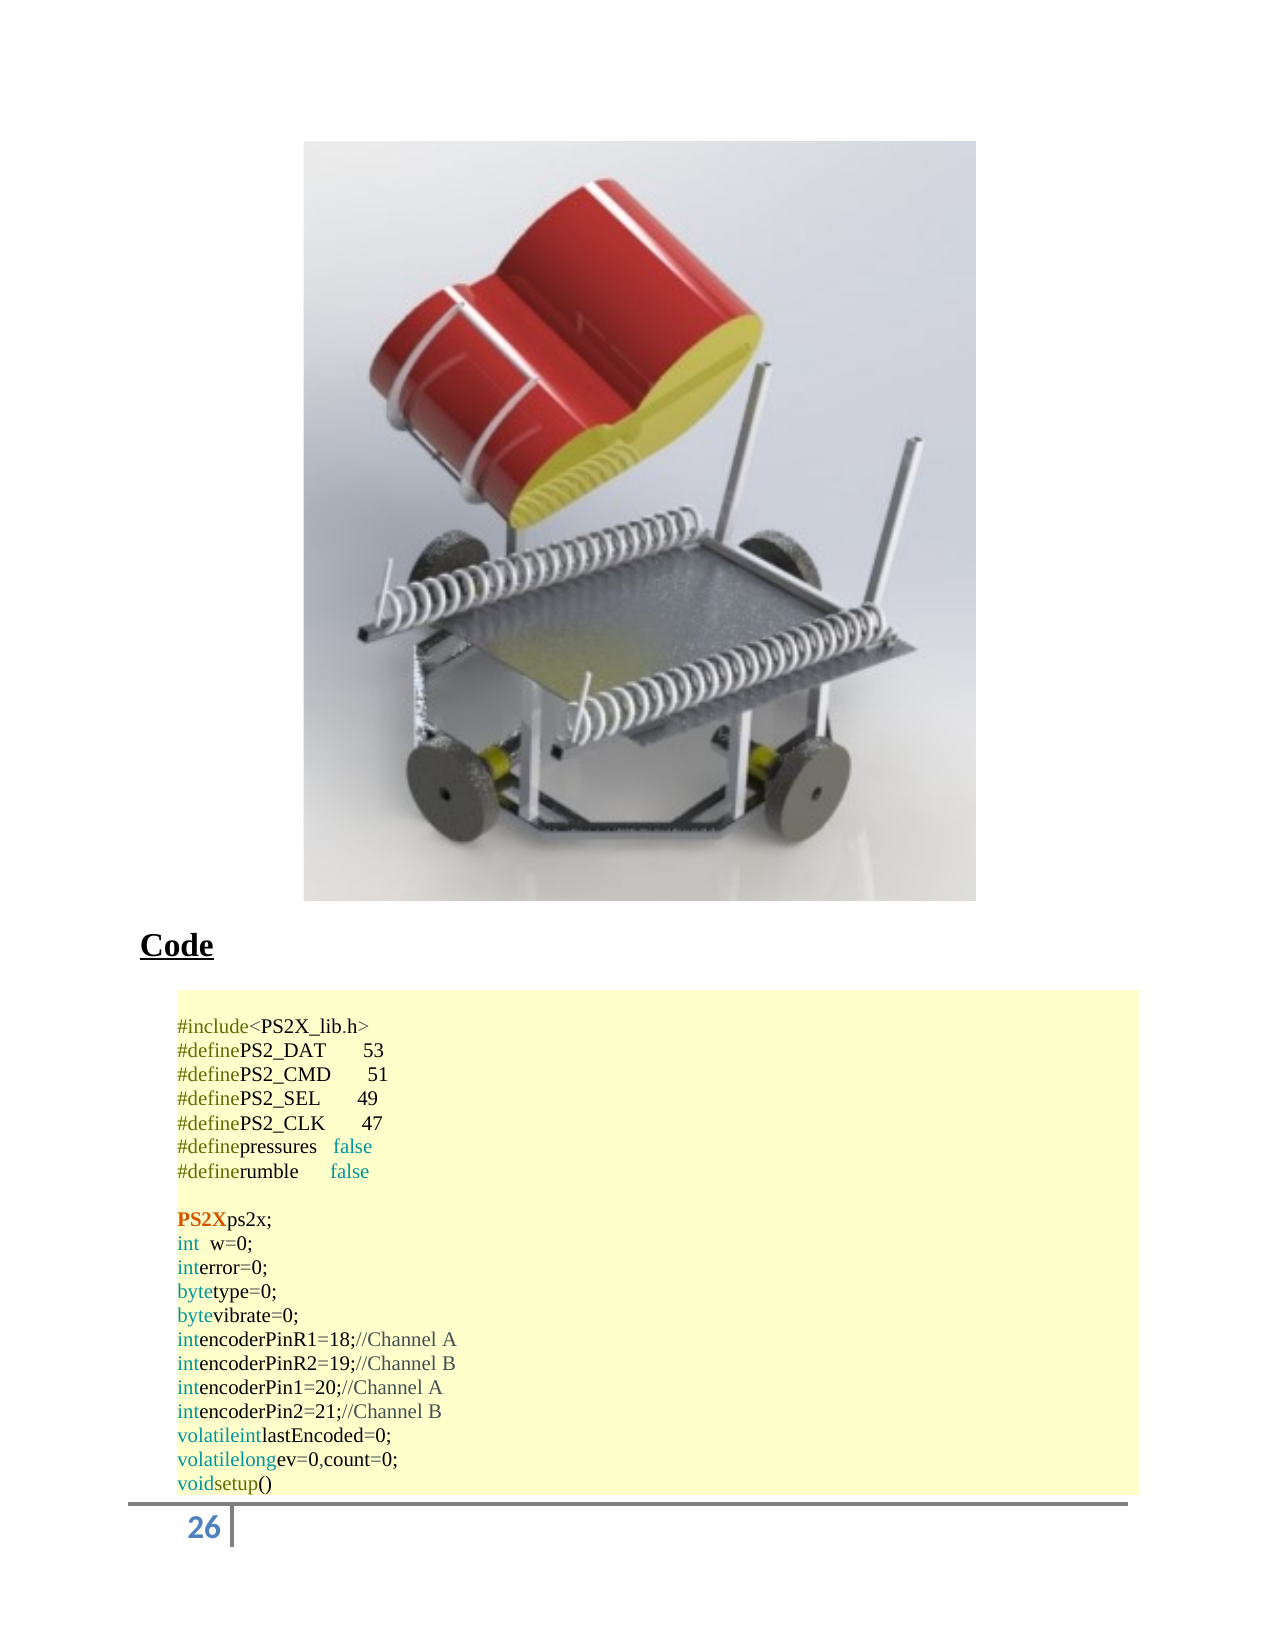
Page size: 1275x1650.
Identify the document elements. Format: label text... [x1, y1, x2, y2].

text volatilelongev=0,count=0; [177, 1447, 1139, 1471]
text bytevibrate=0; [177, 1303, 1139, 1327]
text #definePS2_CLK 47 [177, 1110, 1139, 1134]
text #definePS2_SEL 49 [177, 1086, 1139, 1110]
text intencoderPinR2=19;//Channel B [177, 1351, 1139, 1375]
text PS2Xps2x; [177, 1207, 1139, 1231]
text interror=0; [177, 1255, 1139, 1279]
text #definepressures false [177, 1134, 1139, 1158]
text bytetype=0; [177, 1279, 1139, 1303]
text intencoderPin1=20;//Channel A [177, 1375, 1139, 1399]
text #definePS2_CMD 51 [177, 1062, 1139, 1086]
text int w=0; [177, 1231, 1139, 1255]
text #definePS2_DAT 53 [177, 1038, 1139, 1062]
text Code [139, 925, 1139, 963]
text volatileintlastEncoded=0; [177, 1423, 1139, 1447]
text intencoderPinR1=18;//Channel A [177, 1327, 1139, 1351]
text voidsetup() [177, 1471, 1139, 1495]
text #definerumble false [177, 1158, 1139, 1183]
picture [303, 141, 976, 901]
text #include<PS2X_lib.h> [177, 1014, 1139, 1038]
text intencoderPin2=21;//Channel B [177, 1399, 1139, 1423]
